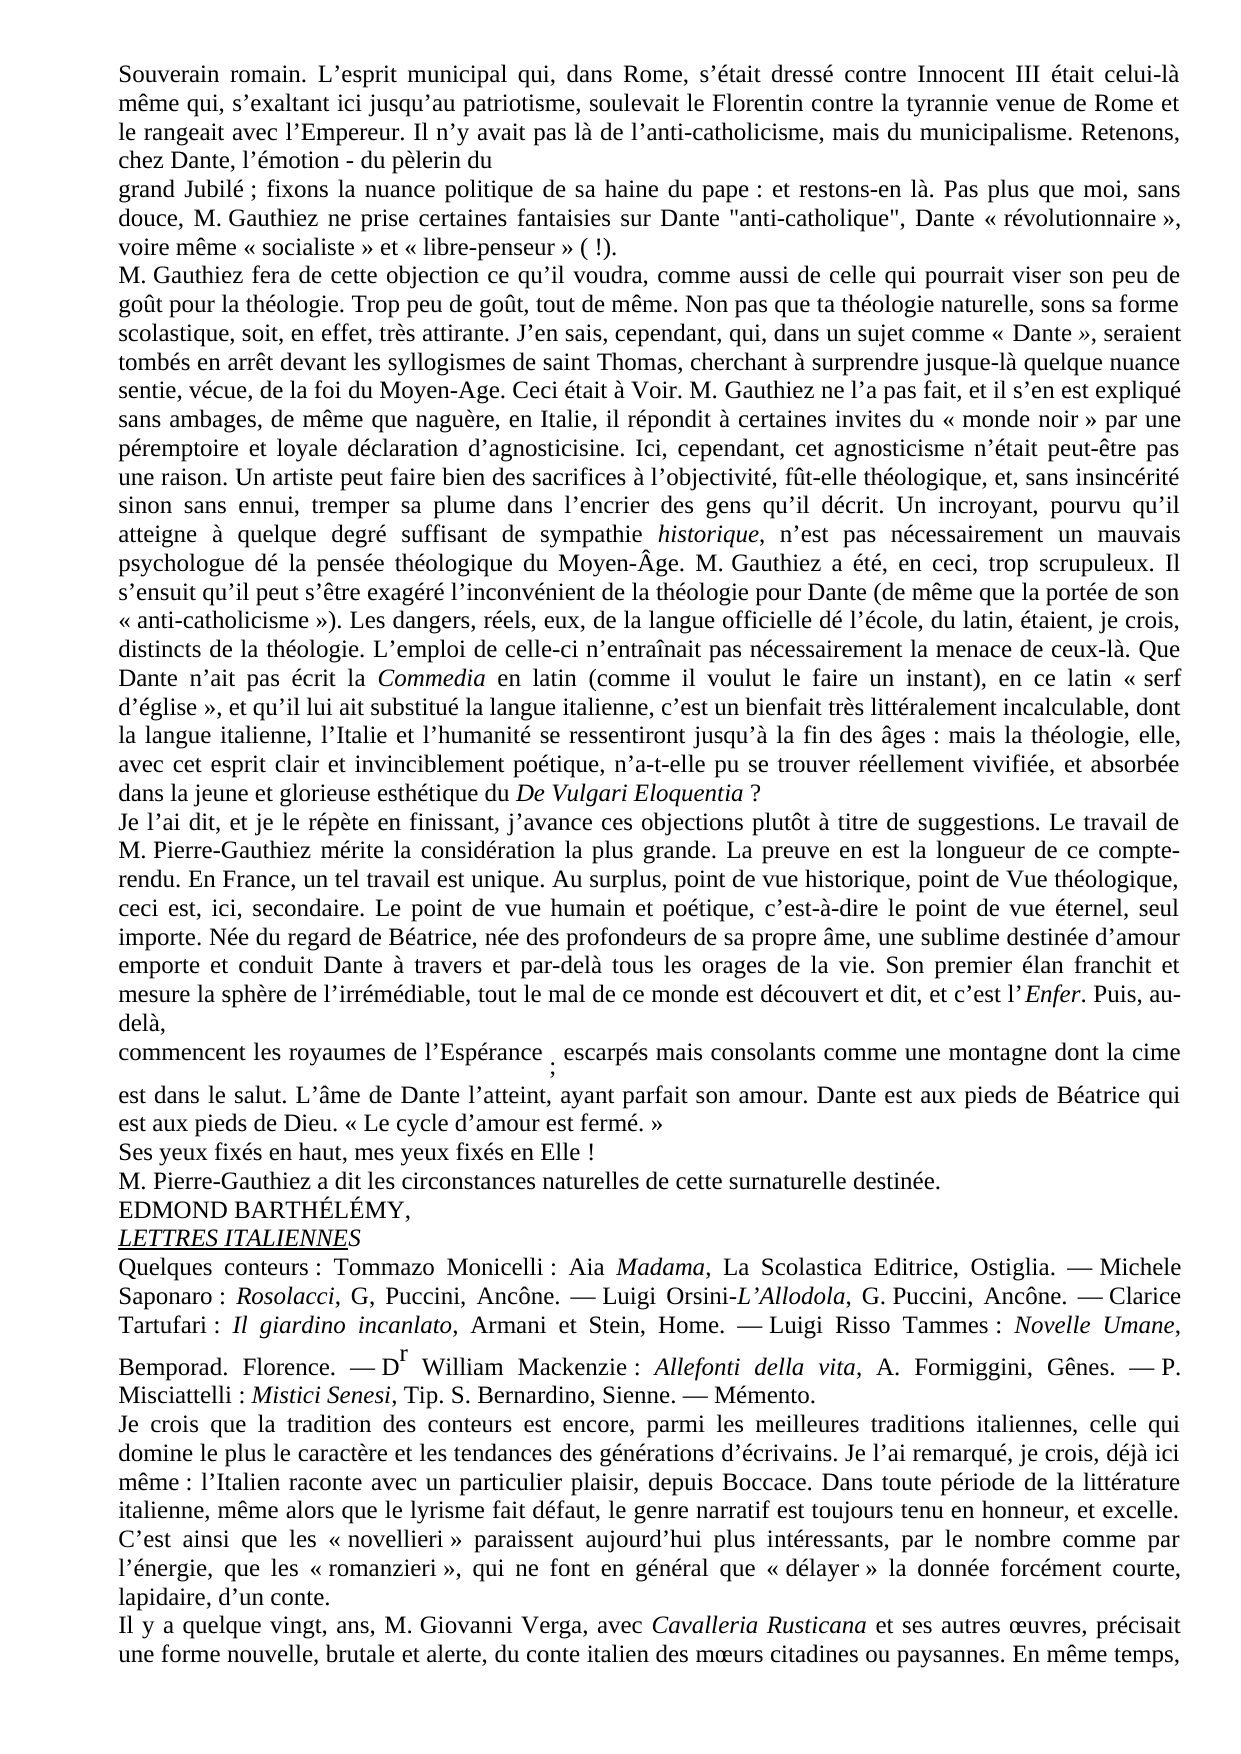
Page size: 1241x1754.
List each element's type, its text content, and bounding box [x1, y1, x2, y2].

text Je crois que la tradition des conteurs est encore, parmi les meilleures traditions italiennes, celle qui domine le plus le caractère et les tendances des générations d’écrivains. Je l’ai remarqué, je crois, déjà ici même : l’Italien raconte avec un particulier plaisir, depuis Boccace. Dans toute période de la littérature italienne, même alors que le lyrisme fait défaut, le genre narratif est toujours tenu en honneur, et excelle. C’est ainsi que les « novellieri » paraissent aujourd’hui plus intéressants, par le nombre comme par l’énergie, que les « romanzieri », qui ne font en général que « délayer » la donnée forcément courte, lapidaire, d’un conte. [118, 1409, 1181, 1610]
text M. Pierre-Gauthiez a dit les circonstances naturelles de cette surnaturelle destinée. [118, 1166, 1181, 1195]
text Je l’ai dit, et je le répète en finissant, j’avance ces objections plutôt à titre de suggestions. Le travail de M. Pierre-Gauthiez mérite la considération la plus grande. La preuve en est la longueur de ce compte-rendu. En France, un tel travail est unique. Au surplus, point de vue historique, point de Vue théologique, ceci est, ici, secondaire. Le point de vue humain et poétique, c’est-à-dire le point de vue éternel, seul importe. Née du regard de Béatrice, née des profondeurs de sa propre âme, une sublime destinée d’amour emporte et conduit Dante à travers et par-delà tous les orages de la vie. Son premier élan franchit et mesure la sphère de l’irrémédiable, tout le mal de ce monde est découvert et dit, et c’est l’Enfer. Puis, au-delà, [118, 807, 1181, 1037]
text M. Gauthiez fera de cette objection ce qu’il voudra, comme aussi de celle qui pourrait viser son peu de goût pour la théologie. Trop peu de goût, tout de même. Non pas que ta théologie naturelle, sons sa forme scolastique, soit, en effet, très attirante. J’en sais, cependant, qui, dans un sujet comme « Dante », seraient tombés en arrêt devant les syllogismes de saint Thomas, cherchant à surprendre jusque-là quelque nuance sentie, vécue, de la foi du Moyen-Age. Ceci était à Voir. M. Gauthiez ne l’a pas fait, et il s’en est expliqué sans ambages, de même que naguère, en Italie, il répondit à certaines invites du « monde noir » par une péremptoire et loyale déclaration d’agnosticisine. Ici, cependant, cet agnosticisme n’était peut-être pas une raison. Un artiste peut faire bien des sacrifices à l’objectivité, fût-elle théologique, et, sans insincérité sinon sans ennui, tremper sa plume dans l’encrier des gens qu’il décrit. Un incroyant, pourvu qu’il atteigne à quelque degré suffisant de sympathie historique, n’est pas nécessairement un mauvais psychologue dé la pensée théologique du Moyen-Âge. M. Gauthiez a été, en ceci, trop scrupuleux. Il s’ensuit qu’il peut s’être exagéré l’inconvénient de la théologie pour Dante (de même que la portée de son « anti-catholicisme »). Les dangers, réels, eux, de la langue officielle dé l’école, du latin, étaient, je crois, distincts de la théologie. L’emploi de celle-ci n’entraînait pas nécessairement la menace de ceux-là. Que Dante n’ait pas écrit la Commedia en latin (comme il voulut le faire un instant), en ce latin « serf d’église », et qu’il lui ait substitué la langue italienne, c’est un bienfait très littéralement incalculable, dont la langue italienne, l’Italie et l’humanité se ressentiront jusqu’à la fin des âges : mais la théologie, elle, avec cet esprit clair et invinciblement poétique, n’a-t-elle pu se trouver réellement vivifiée, et absorbée dans la jeune et glorieuse esthétique du De Vulgari Eloquentia ? [118, 260, 1181, 807]
text Quelques conteurs : Tommazo Monicelli : Aia Madama, La Scolastica Editrice, Ostiglia. — Michele Saponaro : Rosolacci, G, Puccini, Ancône. — Luigi Orsini-L’Allodola, G. Puccini, Ancône. — Clarice Tartufari : Il giardino incanlato, Armani et Stein, Home. — Luigi Risso Tammes : Novelle Umane, Bemporad. Florence. — Dr William Mackenzie : Allefonti della vita, A. Formiggini, Gênes. — P. Misciattelli : Mistici Senesi, Tip. S. Bernardino, Sienne. — Mémento. [118, 1252, 1181, 1409]
text commencent les royaumes de l’Espérance ; escarpés mais consolants comme une montagne dont la cime est dans le salut. L’âme de Dante l’atteint, ayant parfait son amour. Dante est aux pieds de Béatrice qui est aux pieds de Dieu. « Le cycle d’amour est fermé. » [118, 1037, 1181, 1137]
text LETTRES ITALIENNES [118, 1223, 1181, 1252]
text EDMOND BARTHÉLÉMY, [118, 1195, 1181, 1223]
text Ses yeux fixés en haut, mes yeux fixés en Elle ! [118, 1137, 1181, 1166]
text grand Jubilé ; fixons la nuance politique de sa haine du pape : et restons-en là. Pas plus que moi, sans douce, M. Gauthiez ne prise certaines fantaisies sur Dante "anti-catholique", Dante « révolutionnaire », voire même « socialiste » et « libre-penseur » ( !). [118, 174, 1181, 260]
